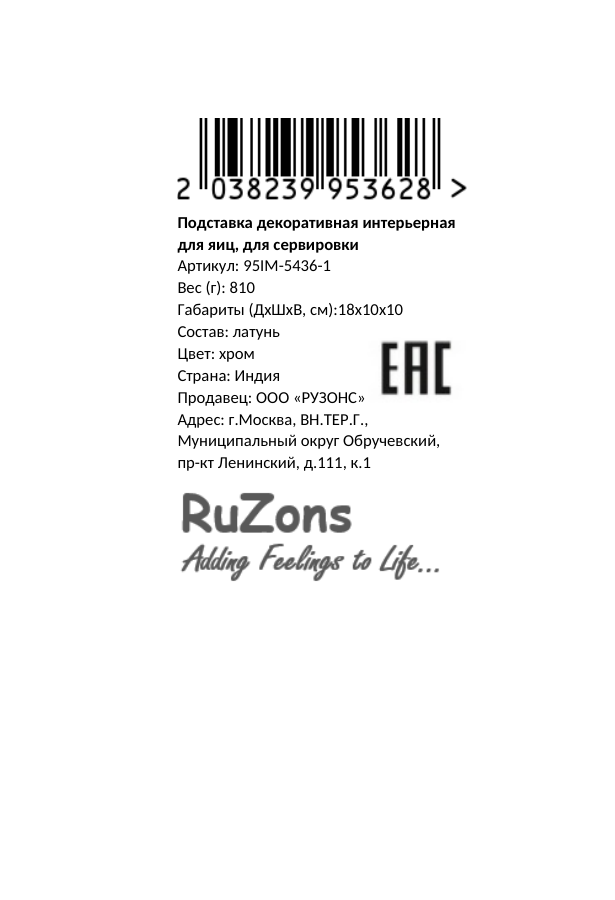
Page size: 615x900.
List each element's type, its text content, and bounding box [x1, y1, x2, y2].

picture [177, 482, 443, 586]
text Вес (г): 810 [177, 277, 526, 298]
text для яиц, для сервировки [177, 234, 526, 254]
text Страна: Индия [177, 365, 526, 385]
picture [177, 118, 467, 202]
text Продавец: ООО «РУЗОНС» [177, 387, 526, 407]
text Муниципальный округ Обручевский, [177, 431, 526, 451]
picture [288, 280, 549, 450]
text Подставка декоративная интерьерная [177, 212, 526, 232]
text Артикул: 95IM-5436-1 [177, 256, 526, 276]
text Габариты (ДхШхВ, см):18х10х10 [177, 299, 526, 320]
text Цвет: хром [177, 343, 526, 363]
text Адрес: г.Москва, ВН.ТЕР.Г., [177, 409, 526, 429]
text пр-кт Ленинский, д.111, к.1 [177, 452, 526, 473]
text Состав: латунь [177, 321, 526, 342]
